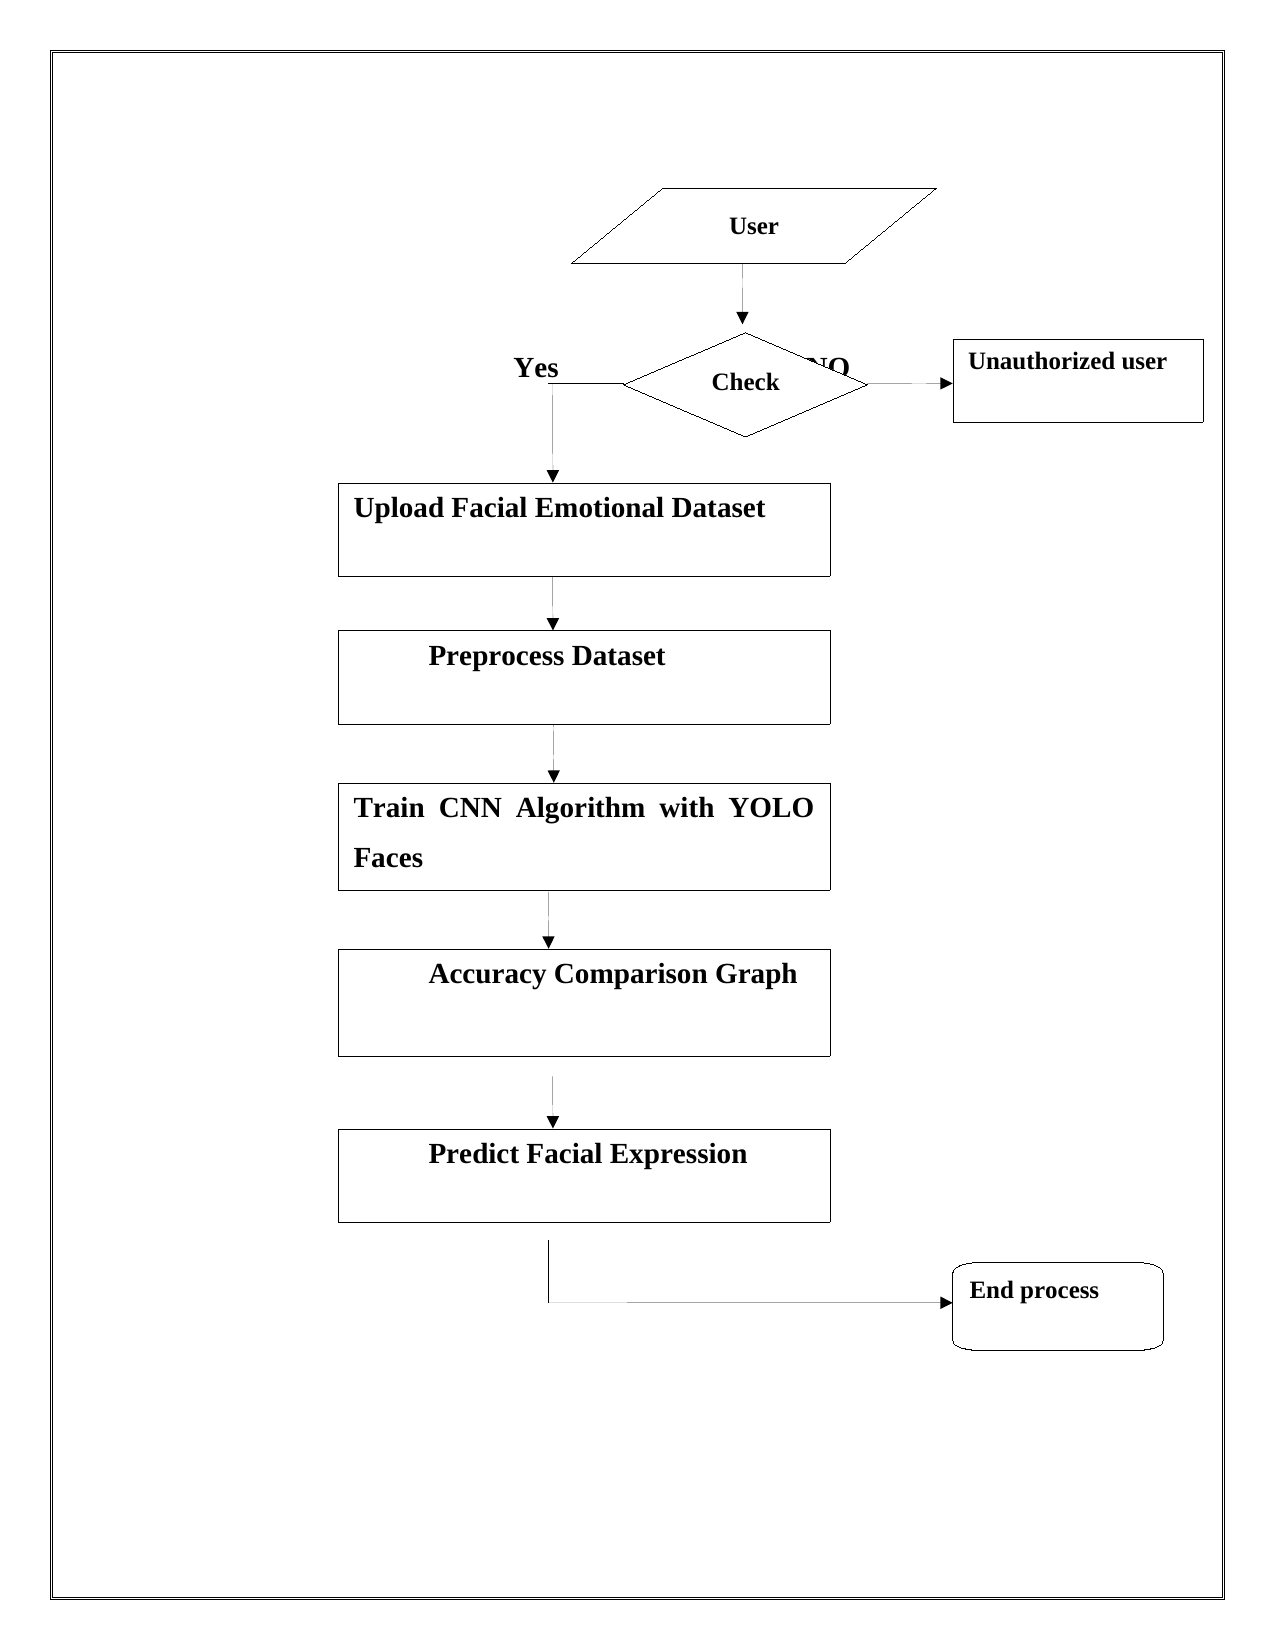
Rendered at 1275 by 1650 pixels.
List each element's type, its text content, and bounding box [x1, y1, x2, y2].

text Yes NO [789, 350, 953, 383]
text Yes NO [148, 350, 702, 383]
